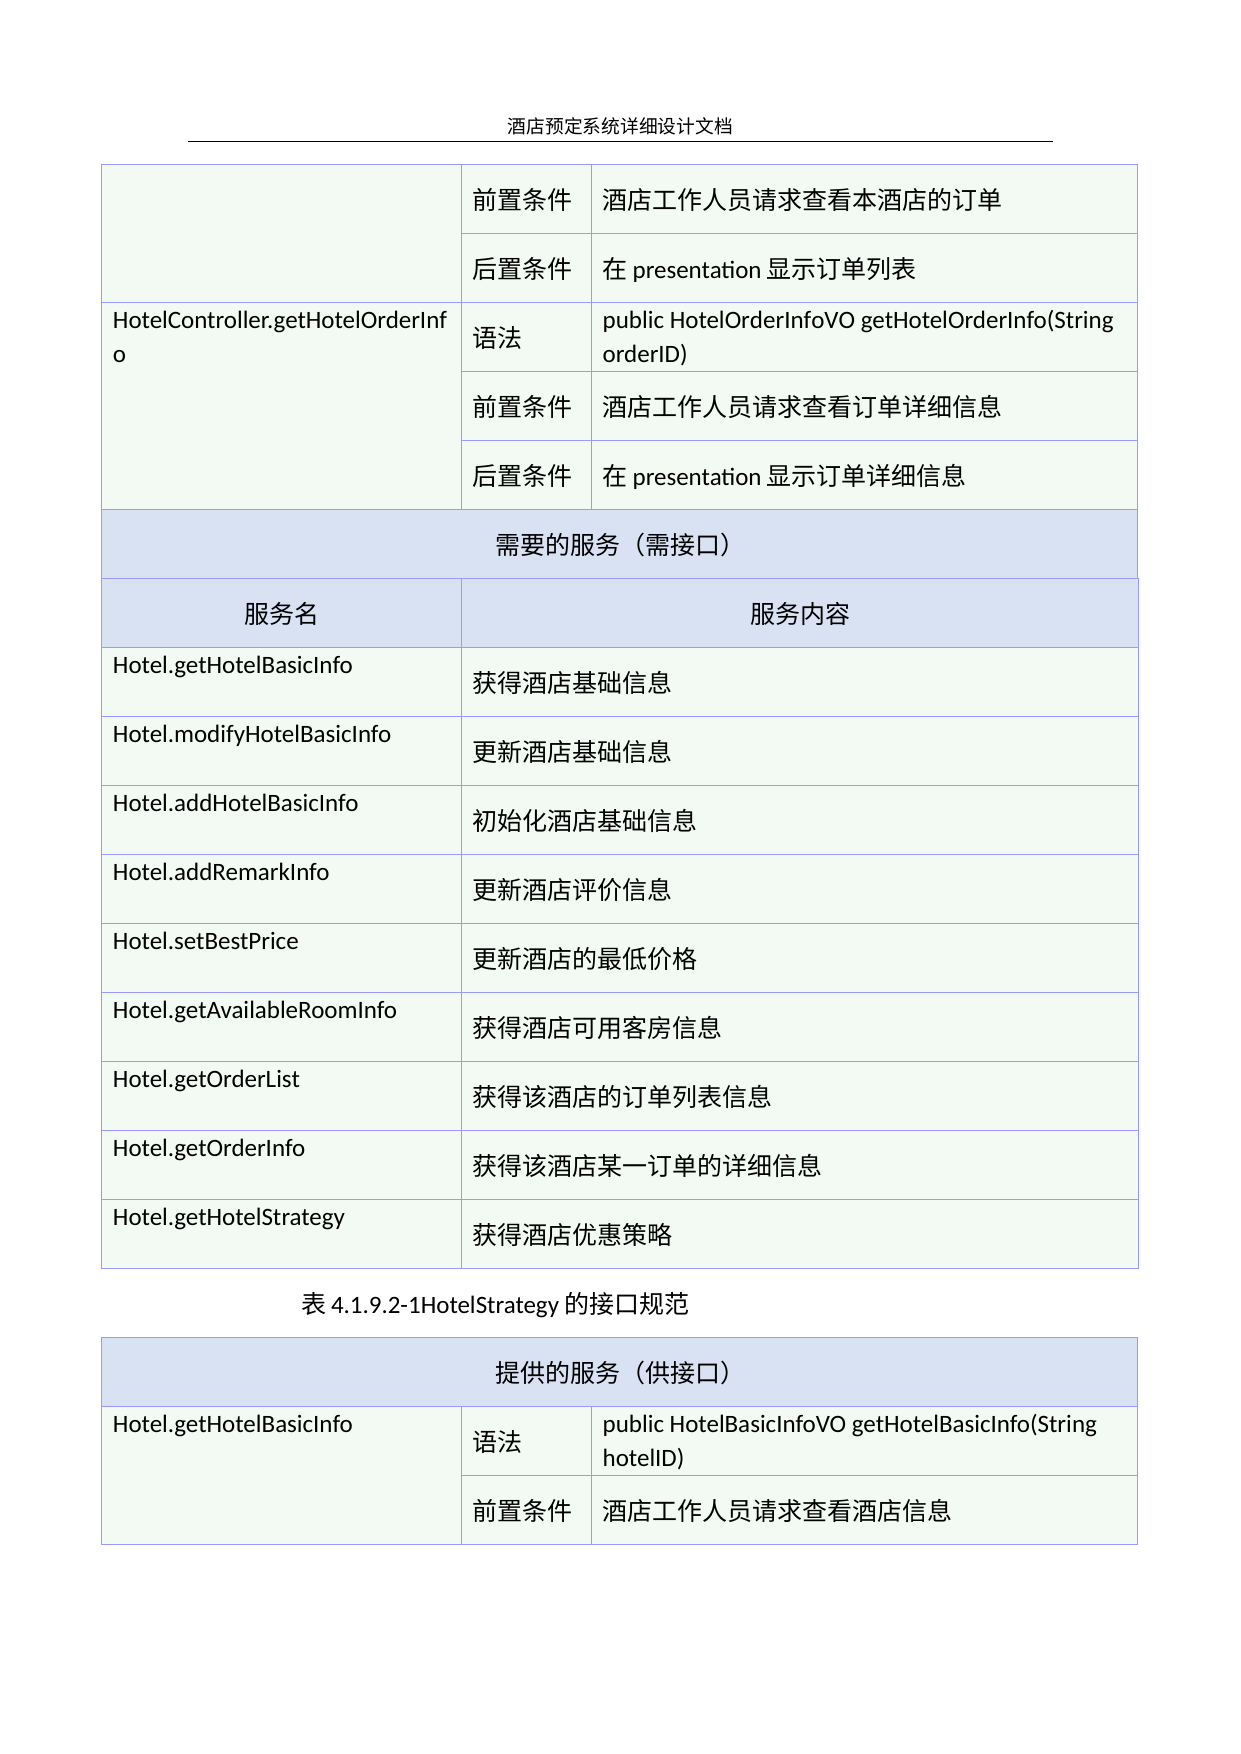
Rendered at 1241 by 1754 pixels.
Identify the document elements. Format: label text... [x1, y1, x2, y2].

table_cell public HotelBasicInfoVO getHotelBasicInfo(String hotelID) [592, 1407, 1137, 1475]
table_cell 获得酒店可用客房信息 [462, 993, 1138, 1061]
table_cell 更新酒店基础信息 [462, 717, 1138, 785]
table_cell 在presentation显示订单列表 [592, 234, 1137, 302]
table_cell 在presentation显示订单详细信息 [592, 441, 1137, 509]
table_cell 服务名 [102, 579, 461, 647]
text 表4.1.9.2-1HotelStrategy的接口规范 [187, 1269, 1053, 1337]
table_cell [102, 165, 461, 302]
table_cell 后置条件 [462, 441, 591, 509]
table_cell 服务内容 [462, 579, 1138, 647]
table_cell 前置条件 [462, 165, 591, 233]
table_cell 语法 [462, 303, 591, 371]
table_cell 初始化酒店基础信息 [462, 786, 1138, 854]
table_cell Hotel.getAvailableRoomInfo [102, 993, 461, 1061]
table_cell Hotel.modifyHotelBasicInfo [102, 717, 461, 785]
table_cell 酒店工作人员请求查看本酒店的订单 [592, 165, 1137, 233]
table_cell 酒店工作人员请求查看酒店信息 [592, 1476, 1137, 1544]
table_cell Hotel.getHotelBasicInfo [102, 1407, 461, 1544]
table_cell public HotelOrderInfoVO getHotelOrderInfo(String orderID) [592, 303, 1137, 371]
table_cell Hotel.getOrderInfo [102, 1131, 461, 1199]
table_cell 更新酒店的最低价格 [462, 924, 1138, 992]
table_cell 后置条件 [462, 234, 591, 302]
table_cell Hotel.getHotelStrategy [102, 1200, 461, 1268]
table_cell 语法 [462, 1407, 591, 1475]
table_cell 获得该酒店某一订单的详细信息 [462, 1131, 1138, 1199]
table_cell 获得酒店优惠策略 [462, 1200, 1138, 1268]
table_cell Hotel.setBestPrice [102, 924, 461, 992]
table_cell 前置条件 [462, 1476, 591, 1544]
table_cell 前置条件 [462, 372, 591, 440]
table_cell 酒店工作人员请求查看订单详细信息 [592, 372, 1137, 440]
table_header 提供的服务（供接口） [102, 1338, 1137, 1406]
table_cell 更新酒店评价信息 [462, 855, 1138, 923]
table_cell 获得酒店基础信息 [462, 648, 1138, 716]
table_cell 需要的服务（需接口） [102, 510, 1137, 578]
table_cell Hotel.getHotelBasicInfo [102, 648, 461, 716]
table_cell HotelController.getHotelOrderInfo [102, 303, 461, 509]
table_cell Hotel.addRemarkInfo [102, 855, 461, 923]
table_cell Hotel.getOrderList [102, 1062, 461, 1130]
table_cell Hotel.addHotelBasicInfo [102, 786, 461, 854]
table_cell 获得该酒店的订单列表信息 [462, 1062, 1138, 1130]
